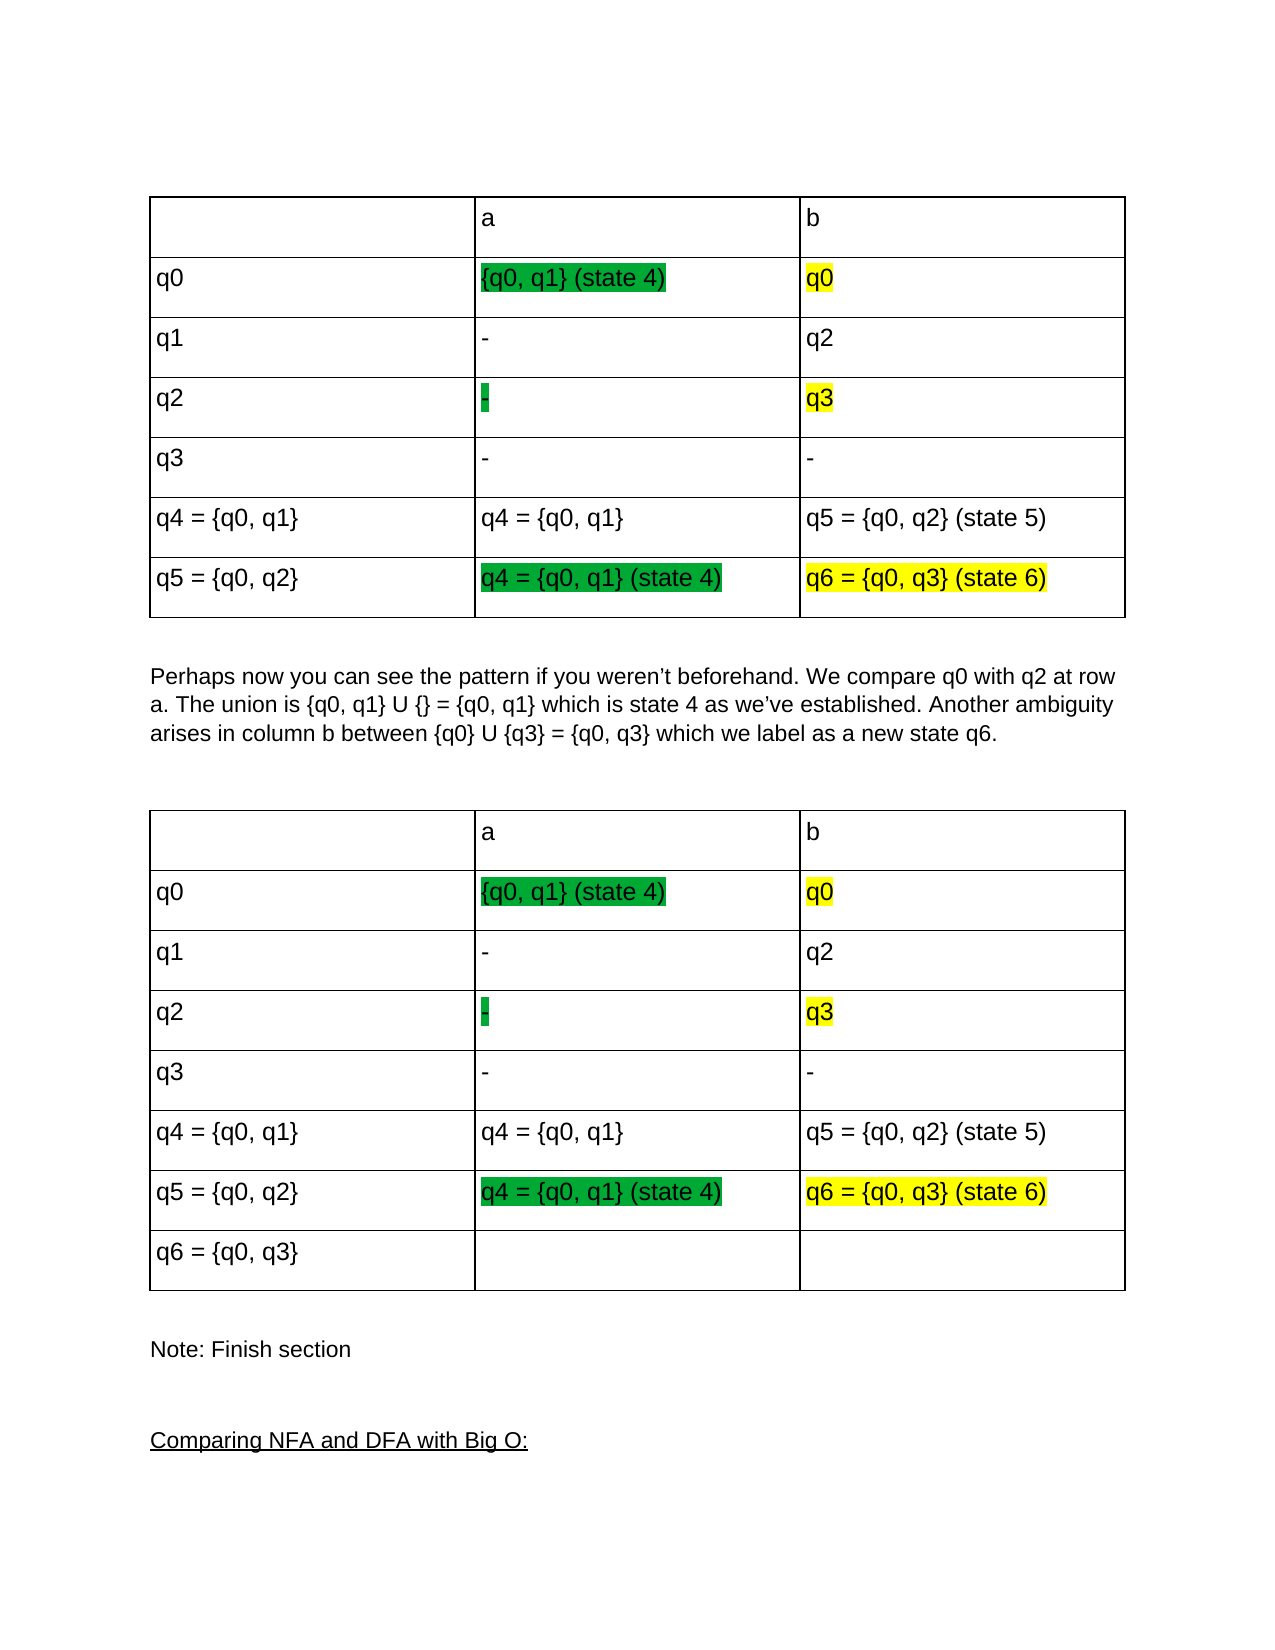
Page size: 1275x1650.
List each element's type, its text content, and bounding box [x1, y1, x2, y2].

table_cell q0 [151, 258, 474, 317]
table_cell q5 = {q0, q2} [151, 1171, 474, 1230]
table_cell q2 [801, 318, 1124, 377]
table_cell {q0, q1} (state 4) [476, 871, 799, 930]
table_cell - [801, 1051, 1124, 1110]
table_cell q6 = {q0, q3} [151, 1231, 474, 1290]
table_cell q0 [801, 258, 1124, 317]
table_header [151, 198, 474, 257]
table_cell q2 [151, 991, 474, 1050]
table_cell q4 = {q0, q1} (state 4) [476, 558, 799, 617]
table_cell q0 [151, 871, 474, 930]
table_cell - [476, 931, 799, 990]
table_cell q2 [151, 378, 474, 437]
table_cell q3 [151, 1051, 474, 1110]
table_cell q1 [151, 931, 474, 990]
table_cell - [476, 438, 799, 497]
text Perhaps now you can see the pattern if you weren’t beforehand. We compare q0 with q2 at row a. The union is {q0, q1} U {} = {q0, q1} which is state 4 as we’ve established. Another ambiguity arises in column b between {q0} U {q3} = {q0, q3} which we label as a new state q6. [150, 663, 1125, 746]
table_cell q0 [801, 871, 1124, 930]
table_cell q4 = {q0, q1} [476, 1111, 799, 1170]
table_cell - [476, 318, 799, 377]
table_cell [801, 1231, 1124, 1290]
table_header b [801, 811, 1124, 870]
table_header [151, 811, 474, 870]
text Note: Finish section [150, 1336, 1125, 1363]
table_cell [476, 1231, 799, 1290]
table_cell q3 [801, 991, 1124, 1050]
table_cell {q0, q1} (state 4) [476, 258, 799, 317]
table_cell q4 = {q0, q1} [476, 498, 799, 557]
table_cell - [801, 438, 1124, 497]
table_cell q1 [151, 318, 474, 377]
table_cell q5 = {q0, q2} [151, 558, 474, 617]
table_cell q6 = {q0, q3} (state 6) [801, 558, 1124, 617]
table_cell q5 = {q0, q2} (state 5) [801, 1111, 1124, 1170]
table_header b [801, 198, 1124, 257]
table_cell q3 [801, 378, 1124, 437]
table_cell q2 [801, 931, 1124, 990]
text Comparing NFA and DFA with Big O: [150, 1427, 1125, 1453]
table_cell q4 = {q0, q1} [151, 498, 474, 557]
table_cell q3 [151, 438, 474, 497]
table_cell - [476, 378, 799, 437]
table_cell q4 = {q0, q1} (state 4) [476, 1171, 799, 1230]
table_cell q5 = {q0, q2} (state 5) [801, 498, 1124, 557]
table_header a [476, 811, 799, 870]
table_cell q4 = {q0, q1} [151, 1111, 474, 1170]
table_cell - [476, 991, 799, 1050]
table_cell q6 = {q0, q3} (state 6) [801, 1171, 1124, 1230]
table_cell - [476, 1051, 799, 1110]
table_header a [476, 198, 799, 257]
